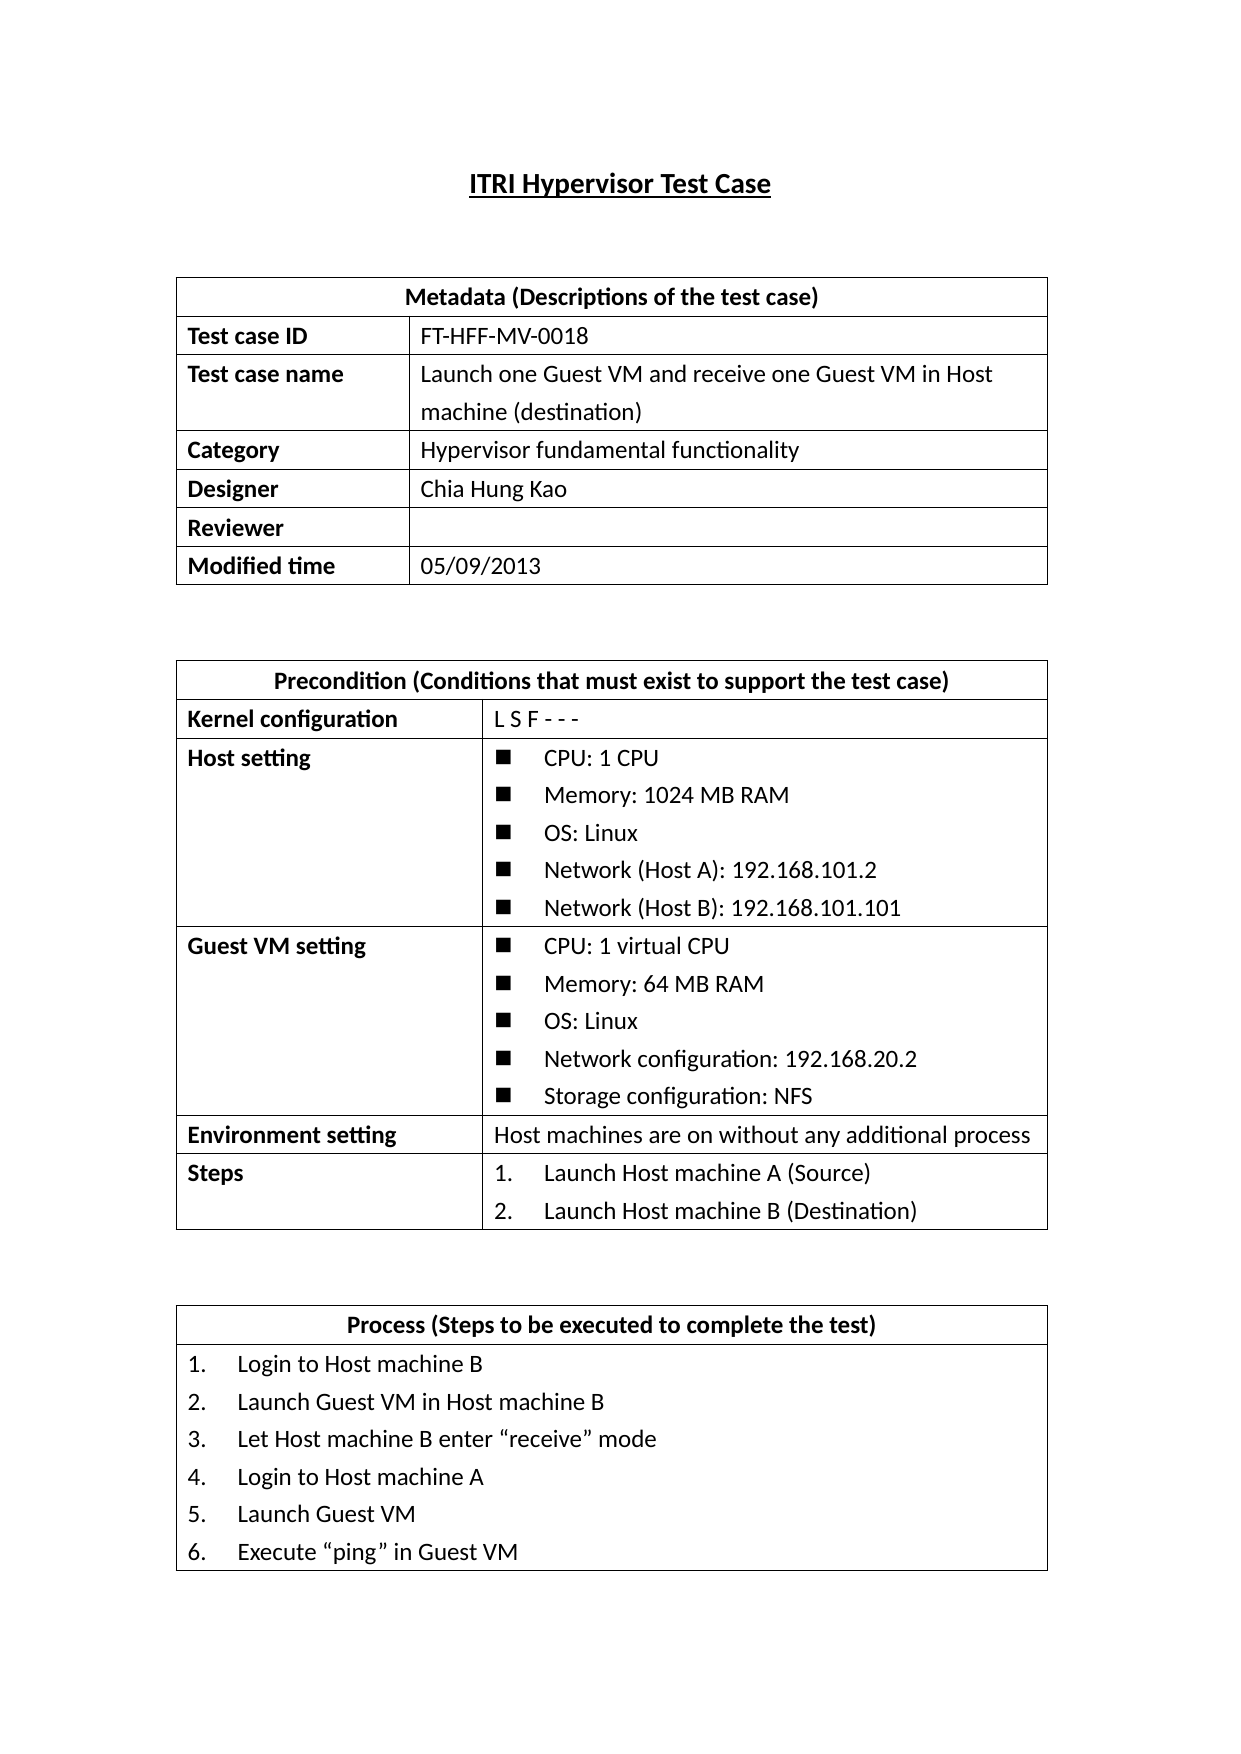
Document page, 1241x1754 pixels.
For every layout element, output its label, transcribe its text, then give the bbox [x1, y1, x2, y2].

table_cell FT-HFF-MV-0018 [410, 317, 1047, 354]
table_cell Host setting [177, 739, 482, 926]
table_cell Hypervisor fundamental functionality [410, 431, 1047, 469]
table_cell Guest VM setting [177, 927, 482, 1114]
table_cell Modified time [177, 547, 409, 584]
table_header Precondition (Conditions that must exist to support the test case) [177, 661, 1047, 699]
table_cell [177, 1345, 1047, 1570]
table_cell Designer [177, 470, 409, 507]
table_cell Steps [177, 1154, 482, 1229]
table_header Metadata (Descriptions of the test case) [177, 278, 1047, 316]
table_cell Reviewer [177, 508, 409, 546]
table_cell CPU: 1 virtual CPU Memory: 64 MB RAM OS: Linux Network configuration: 192.168.20.2 Storage configuration: NFS [483, 927, 1047, 1114]
table_cell CPU: 1 CPU Memory: 1024 MB RAM OS: Linux Network (Host A): 192.168.101.2 Network (Host B): 192.168.101.101 [483, 739, 1047, 926]
table_cell Test case name [177, 355, 409, 430]
table_cell [410, 508, 1047, 546]
table_cell Category [177, 431, 409, 469]
table_cell Test case ID [177, 317, 409, 354]
table_header Process (Steps to be executed to complete the test) [177, 1306, 1047, 1344]
table_cell Kernel configuration [177, 700, 482, 737]
table_cell Chia Hung Kao [410, 470, 1047, 507]
text ITRI Hypervisor Test Case [187, 164, 1053, 202]
table_cell Launch Host machine A (Source) Launch Host machine B (Destination) [483, 1154, 1047, 1229]
table_cell Environment setting [177, 1116, 482, 1153]
table_cell Launch one Guest VM and receive one Guest VM in Host machine (destination) [410, 355, 1047, 430]
table_cell 05/09/2013 [410, 547, 1047, 584]
table_cell Host machines are on without any additional process [483, 1116, 1047, 1153]
table_cell L S F - - - [483, 700, 1047, 737]
